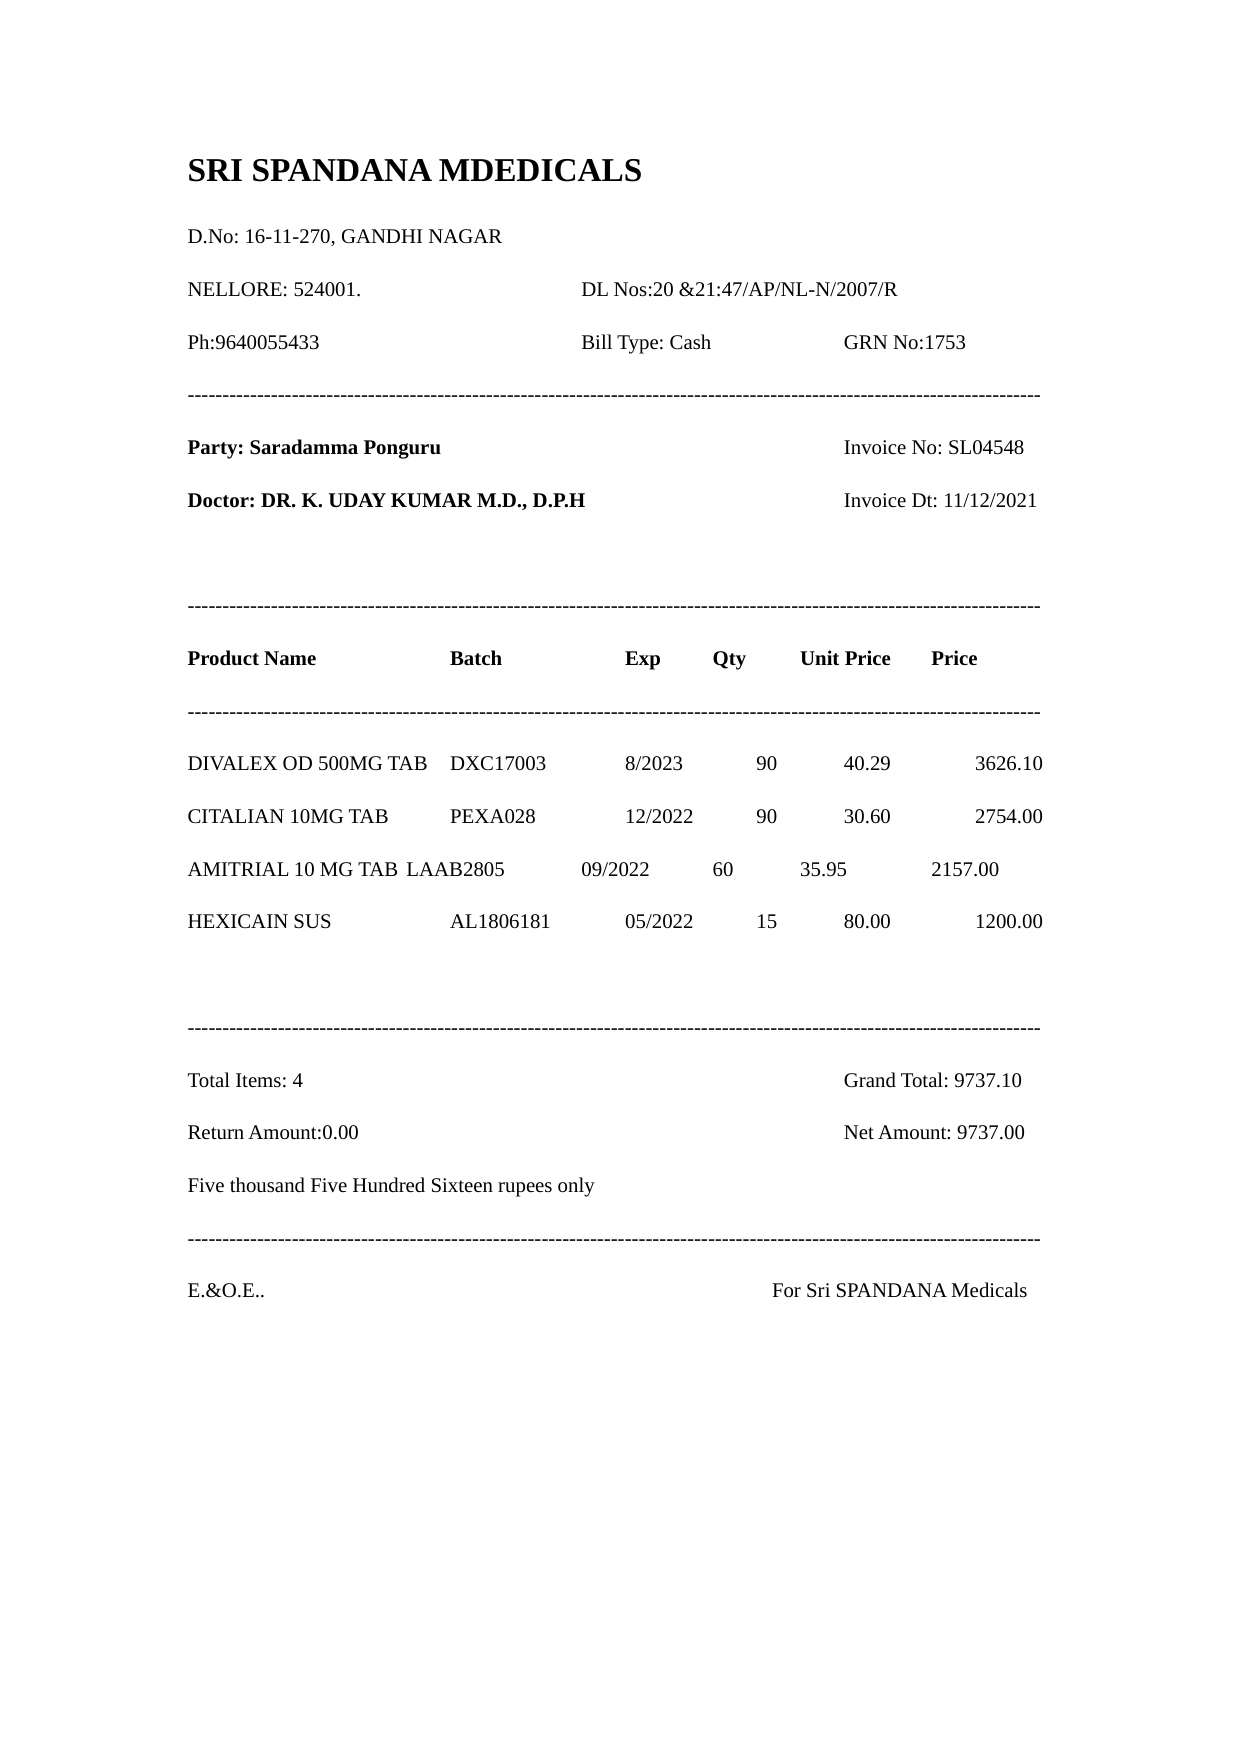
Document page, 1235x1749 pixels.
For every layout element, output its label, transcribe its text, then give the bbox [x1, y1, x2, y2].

text HEXICAIN SUS AL1806181 05/2022 15 80.00 1200.00 [187, 909, 1047, 933]
text Ph:9640055433 Bill Type: Cash GRN No:1753 [187, 329, 1047, 354]
text Product Name Batch Exp Qty Unit Price Price [187, 646, 1047, 670]
text Total Items: 4 Grand Total: 9737.10 [187, 1067, 1047, 1092]
text SRI SPANDANA MDEDICALS [187, 150, 1047, 188]
text --------------------------------------------------------------------------------------------------------------------------- [187, 698, 1047, 723]
text --------------------------------------------------------------------------------------------------------------------------- [187, 1226, 1047, 1250]
text --------------------------------------------------------------------------------------------------------------------------- [187, 1015, 1047, 1039]
text Return Amount:0.00 Net Amount: 9737.00 [187, 1120, 1047, 1144]
text D.No: 16-11-270, GANDHI NAGAR [187, 224, 1047, 248]
text AMITRIAL 10 MG TAB LAAB2805 09/2022 60 35.95 2157.00 [187, 857, 1047, 881]
text Five thousand Five Hundred Sixteen rupees only [187, 1173, 1047, 1197]
text E.&O.E.. For Sri SPANDANA Medicals [187, 1278, 1047, 1302]
text NELLORE: 524001. DL Nos:20 &21:47/AP/NL-N/2007/R [187, 277, 1047, 301]
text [187, 382, 1047, 406]
text CITALIAN 10MG TAB PEXA028 12/2022 90 30.60 2754.00 [187, 804, 1047, 828]
text Party: Saradamma Ponguru Invoice No: SL04548 [187, 435, 1047, 459]
text DIVALEX OD 500MG TAB DXC17003 8/2023 90 40.29 3626.10 [187, 751, 1047, 775]
text --------------------------------------------------------------------------------------------------------------------------- [187, 593, 1047, 617]
text Doctor: DR. K. UDAY KUMAR M.D., D.P.H Invoice Dt: 11/12/2021 [187, 488, 1047, 512]
